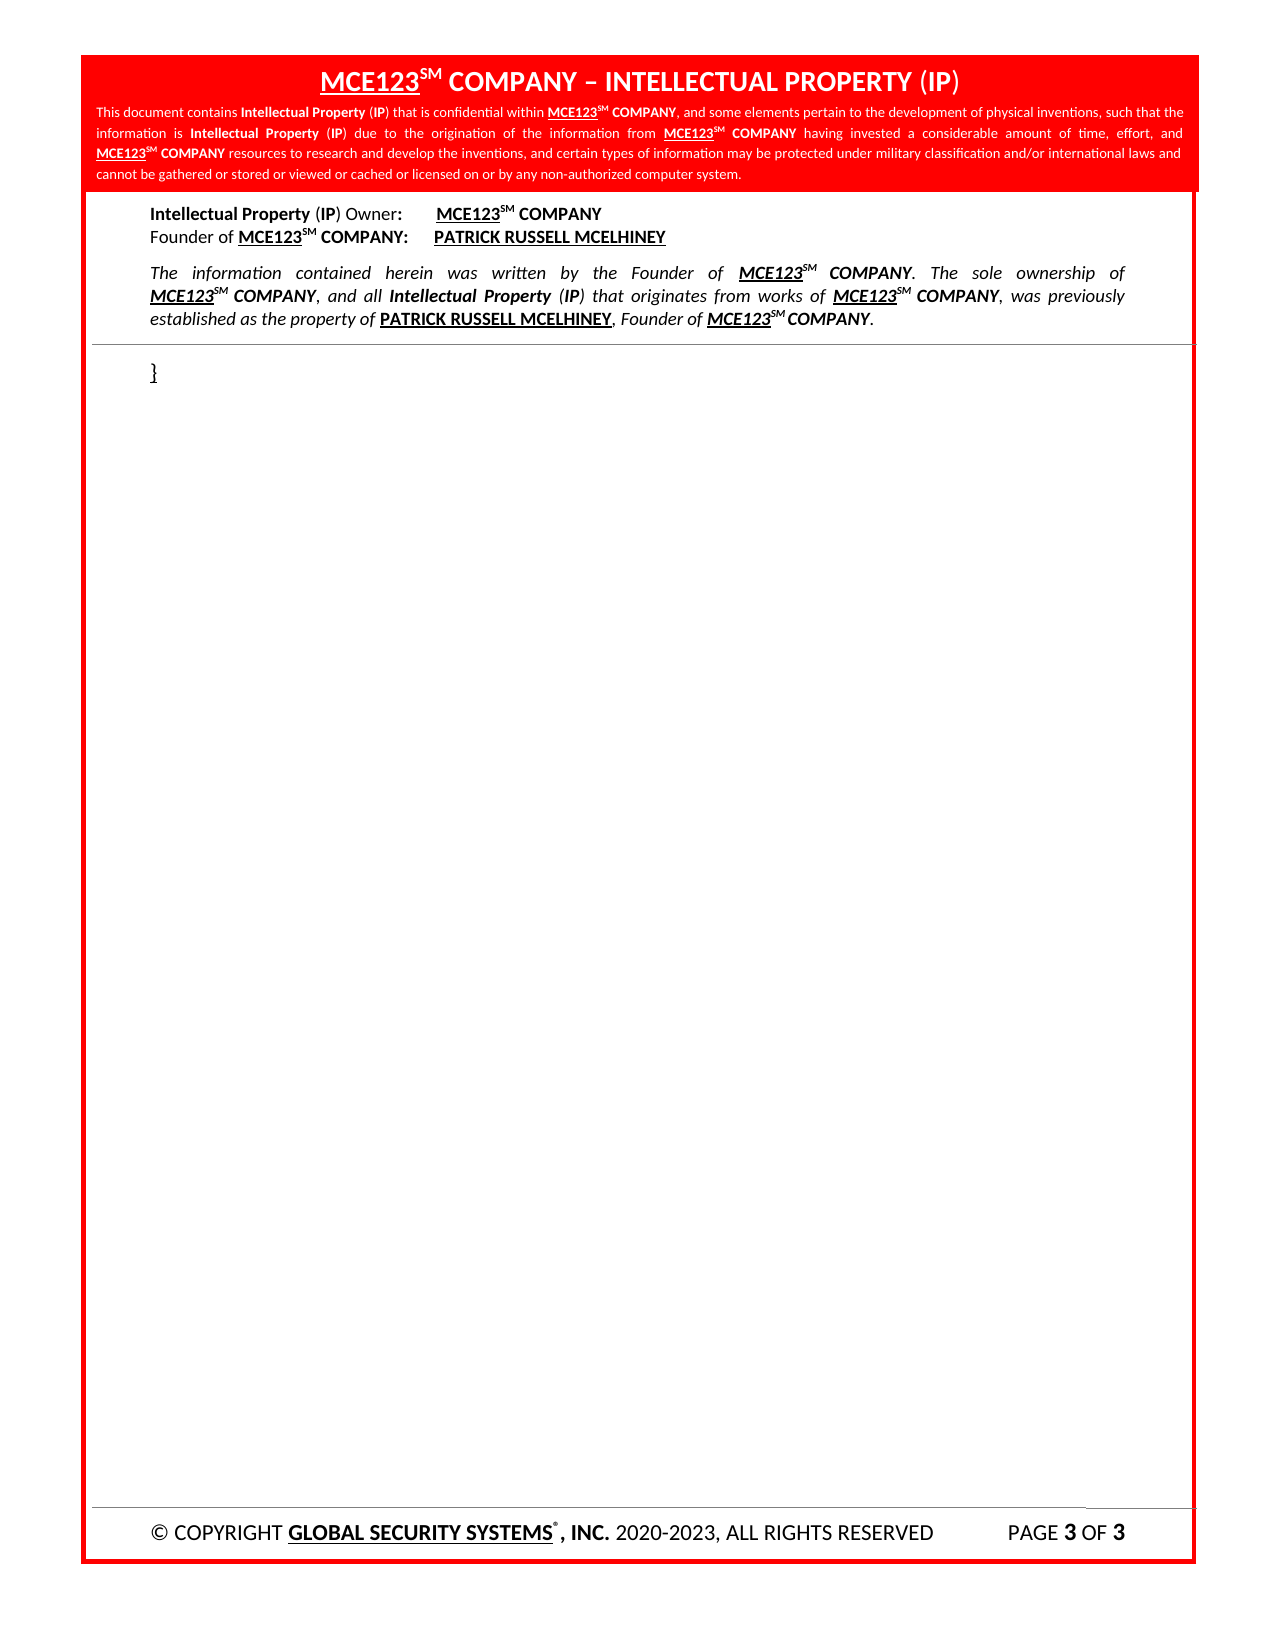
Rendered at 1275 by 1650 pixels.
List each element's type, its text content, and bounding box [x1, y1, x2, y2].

text } [150, 358, 1125, 386]
